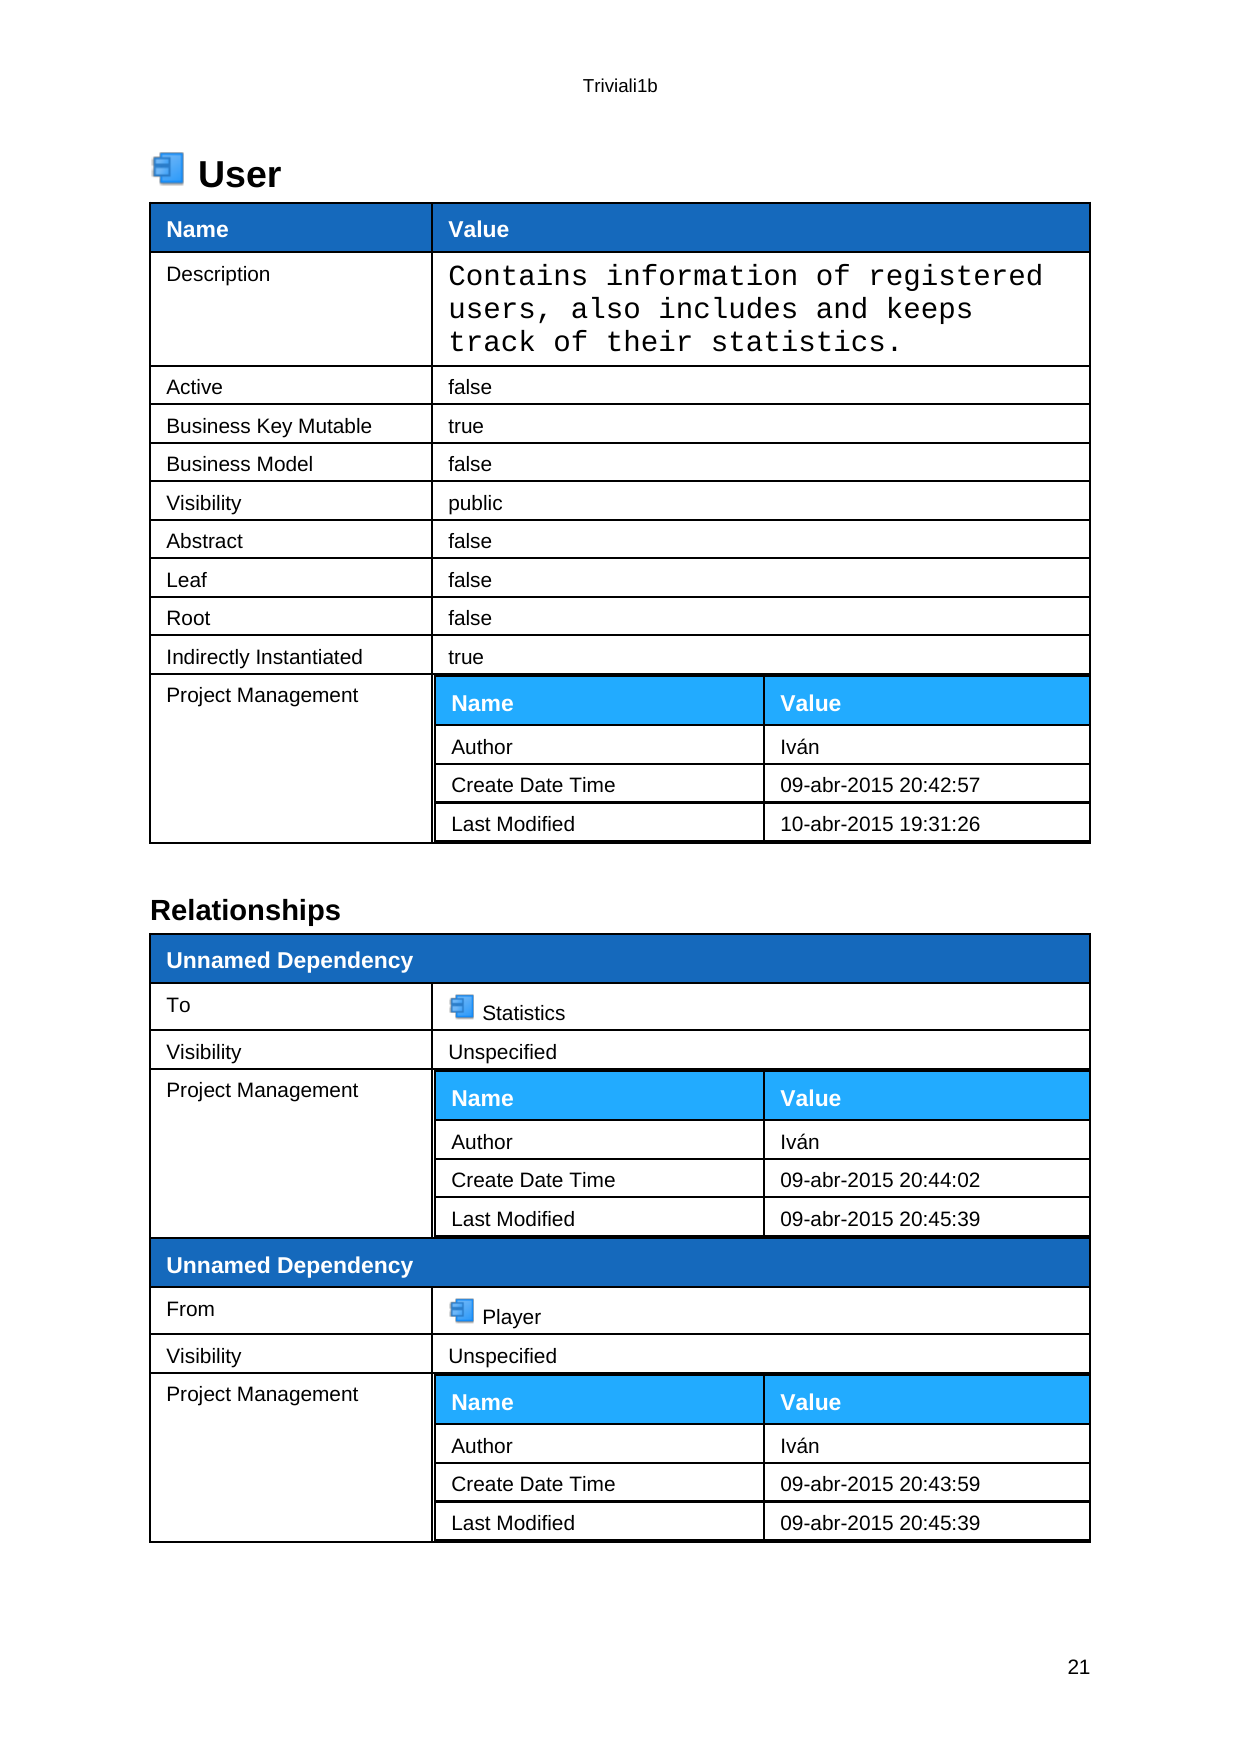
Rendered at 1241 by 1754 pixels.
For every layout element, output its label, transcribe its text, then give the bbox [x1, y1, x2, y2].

table_cell Unspecified [433, 1335, 1089, 1372]
table_cell [436, 1503, 763, 1539]
picture [448, 992, 477, 1021]
table_cell Project Management [151, 1070, 431, 1237]
table_header Unnamed Dependency [151, 935, 1089, 982]
table_cell [436, 1160, 763, 1196]
table_cell false [433, 598, 1089, 634]
table_cell [765, 1464, 1089, 1500]
table_cell Visibility [151, 1335, 431, 1372]
table_cell true [433, 636, 1089, 673]
table_cell [436, 1425, 763, 1462]
table_cell [436, 726, 763, 763]
table_cell [765, 765, 1089, 801]
table_cell Contains information of registered users, also includes and keeps track of their statistics. [433, 253, 1089, 364]
table_cell From [151, 1288, 431, 1333]
table_cell Unspecified [433, 1031, 1089, 1068]
table_cell Indirectly Instantiated [151, 636, 431, 673]
table_cell Root [151, 598, 431, 634]
table_cell [765, 1198, 1089, 1235]
table_cell Description [151, 253, 431, 364]
subtitle User [150, 150, 1090, 195]
table_cell Business Key Mutable [151, 405, 431, 442]
table_cell Project Management [151, 1374, 431, 1541]
table_cell To [151, 984, 431, 1029]
table_cell Active [151, 367, 431, 403]
table_cell Abstract [151, 521, 431, 557]
table_cell false [433, 521, 1089, 557]
subtitle Relationships [150, 893, 1090, 927]
table_cell Player [433, 1288, 1089, 1333]
table_cell [436, 1198, 763, 1235]
table_cell [436, 1464, 763, 1500]
table_cell true [433, 405, 1089, 442]
table_cell false [433, 559, 1089, 596]
table_cell [765, 1425, 1089, 1462]
table_cell Business Model [151, 444, 431, 480]
table_cell [765, 804, 1089, 840]
table_cell false [433, 367, 1089, 403]
table_cell [436, 765, 763, 801]
table_header Name [151, 204, 431, 251]
picture [448, 1296, 477, 1325]
table_cell Visibility [151, 482, 431, 519]
table_cell false [433, 444, 1089, 480]
table_cell public [433, 482, 1089, 519]
table_cell [765, 1121, 1089, 1158]
table_cell [765, 1503, 1089, 1539]
table_header Value [433, 204, 1089, 251]
table_cell [765, 1160, 1089, 1196]
table_cell [436, 1121, 763, 1158]
table_cell Visibility [151, 1031, 431, 1068]
picture [150, 150, 188, 188]
table_cell Statistics [433, 984, 1089, 1029]
table_cell Leaf [151, 559, 431, 596]
table_cell [436, 804, 763, 840]
table_cell Project Management [151, 675, 431, 842]
table_header Unnamed Dependency [151, 1239, 1089, 1286]
table_cell [765, 726, 1089, 763]
